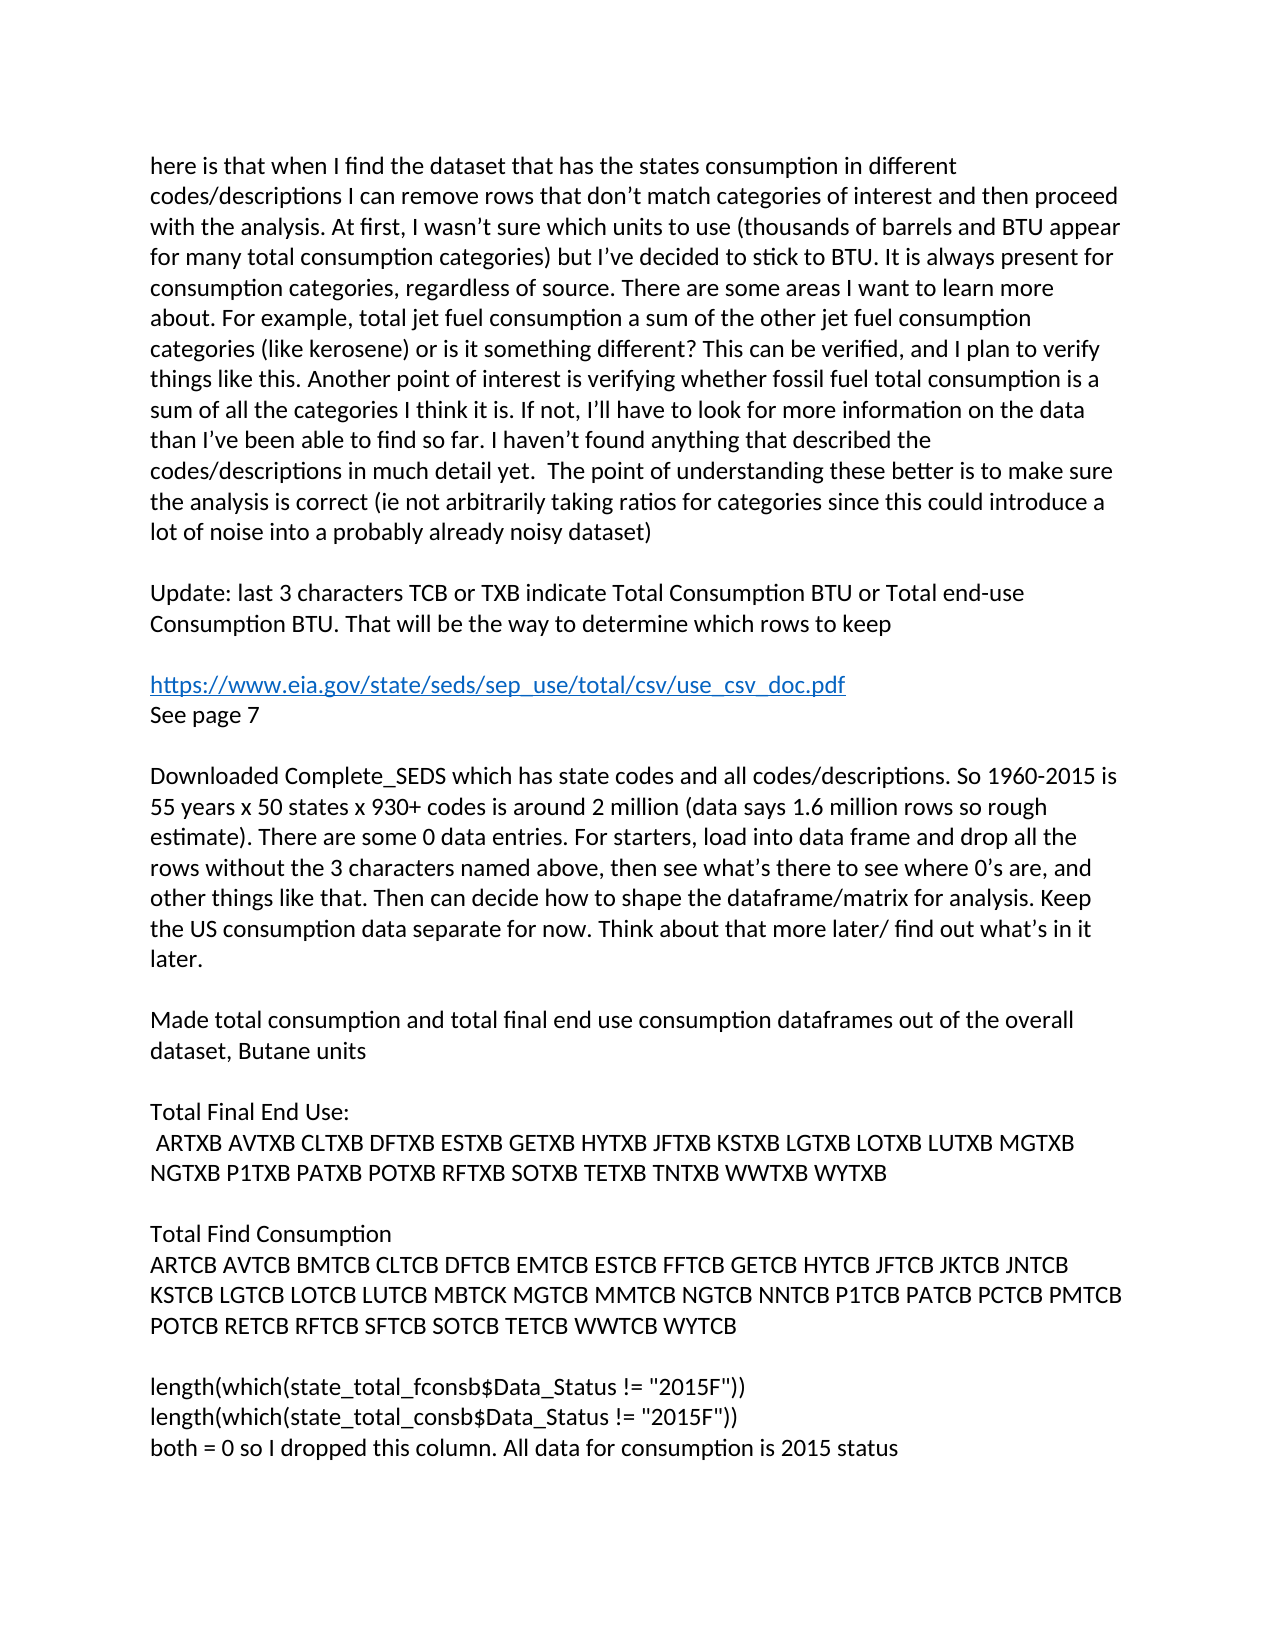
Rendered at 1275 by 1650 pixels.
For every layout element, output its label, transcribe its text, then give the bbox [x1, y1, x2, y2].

text both = 0 so I dropped this column. All data for consumption is 2015 status [150, 1432, 1125, 1462]
text https://www.eia.gov/state/seds/sep_use/total/csv/use_csv_doc.pdf [150, 669, 1125, 699]
text Update: last 3 characters TCB or TXB indicate Total Consumption BTU or Total end-use Consumption BTU. That will be the way to determine which rows to keep [150, 577, 1125, 638]
text Made total consumption and total final end use consumption dataframes out of the overall dataset, Butane units [150, 1004, 1125, 1066]
text length(which(state_total_consb$Data_Status != "2015F")) [150, 1401, 1125, 1432]
text Total Final End Use: [150, 1096, 1125, 1127]
text Downloaded Complete_SEDS which has state codes and all codes/descriptions. So 1960-2015 is 55 years x 50 states x 930+ codes is around 2 million (data says 1.6 million rows so rough estimate). There are some 0 data entries. For starters, load into data frame and drop all the rows without the 3 characters named above, then see what’s there to see where 0’s are, and other things like that. Then can decide how to shape the dataframe/matrix for analysis. Keep the US consumption data separate for now. Think about that more later/ find out what’s in it later. [150, 760, 1125, 974]
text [150, 150, 1125, 547]
text ARTCB AVTCB BMTCB CLTCB DFTCB EMTCB ESTCB FFTCB GETCB HYTCB JFTCB JKTCB JNTCB KSTCB LGTCB LOTCB LUTCB MBTCK MGTCB MMTCB NGTCB NNTCB P1TCB PATCB PCTCB PMTCB POTCB RETCB RFTCB SFTCB SOTCB TETCB WWTCB WYTCB [150, 1249, 1125, 1340]
text ARTXB AVTXB CLTXB DFTXB ESTXB GETXB HYTXB JFTXB KSTXB LGTXB LOTXB LUTXB MGTXB NGTXB P1TXB PATXB POTXB RFTXB SOTXB TETXB TNTXB WWTXB WYTXB [150, 1127, 1125, 1188]
text length(which(state_total_fconsb$Data_Status != "2015F")) [150, 1371, 1125, 1401]
text Total Find Consumption [150, 1218, 1125, 1249]
text See page 7 [150, 699, 1125, 730]
